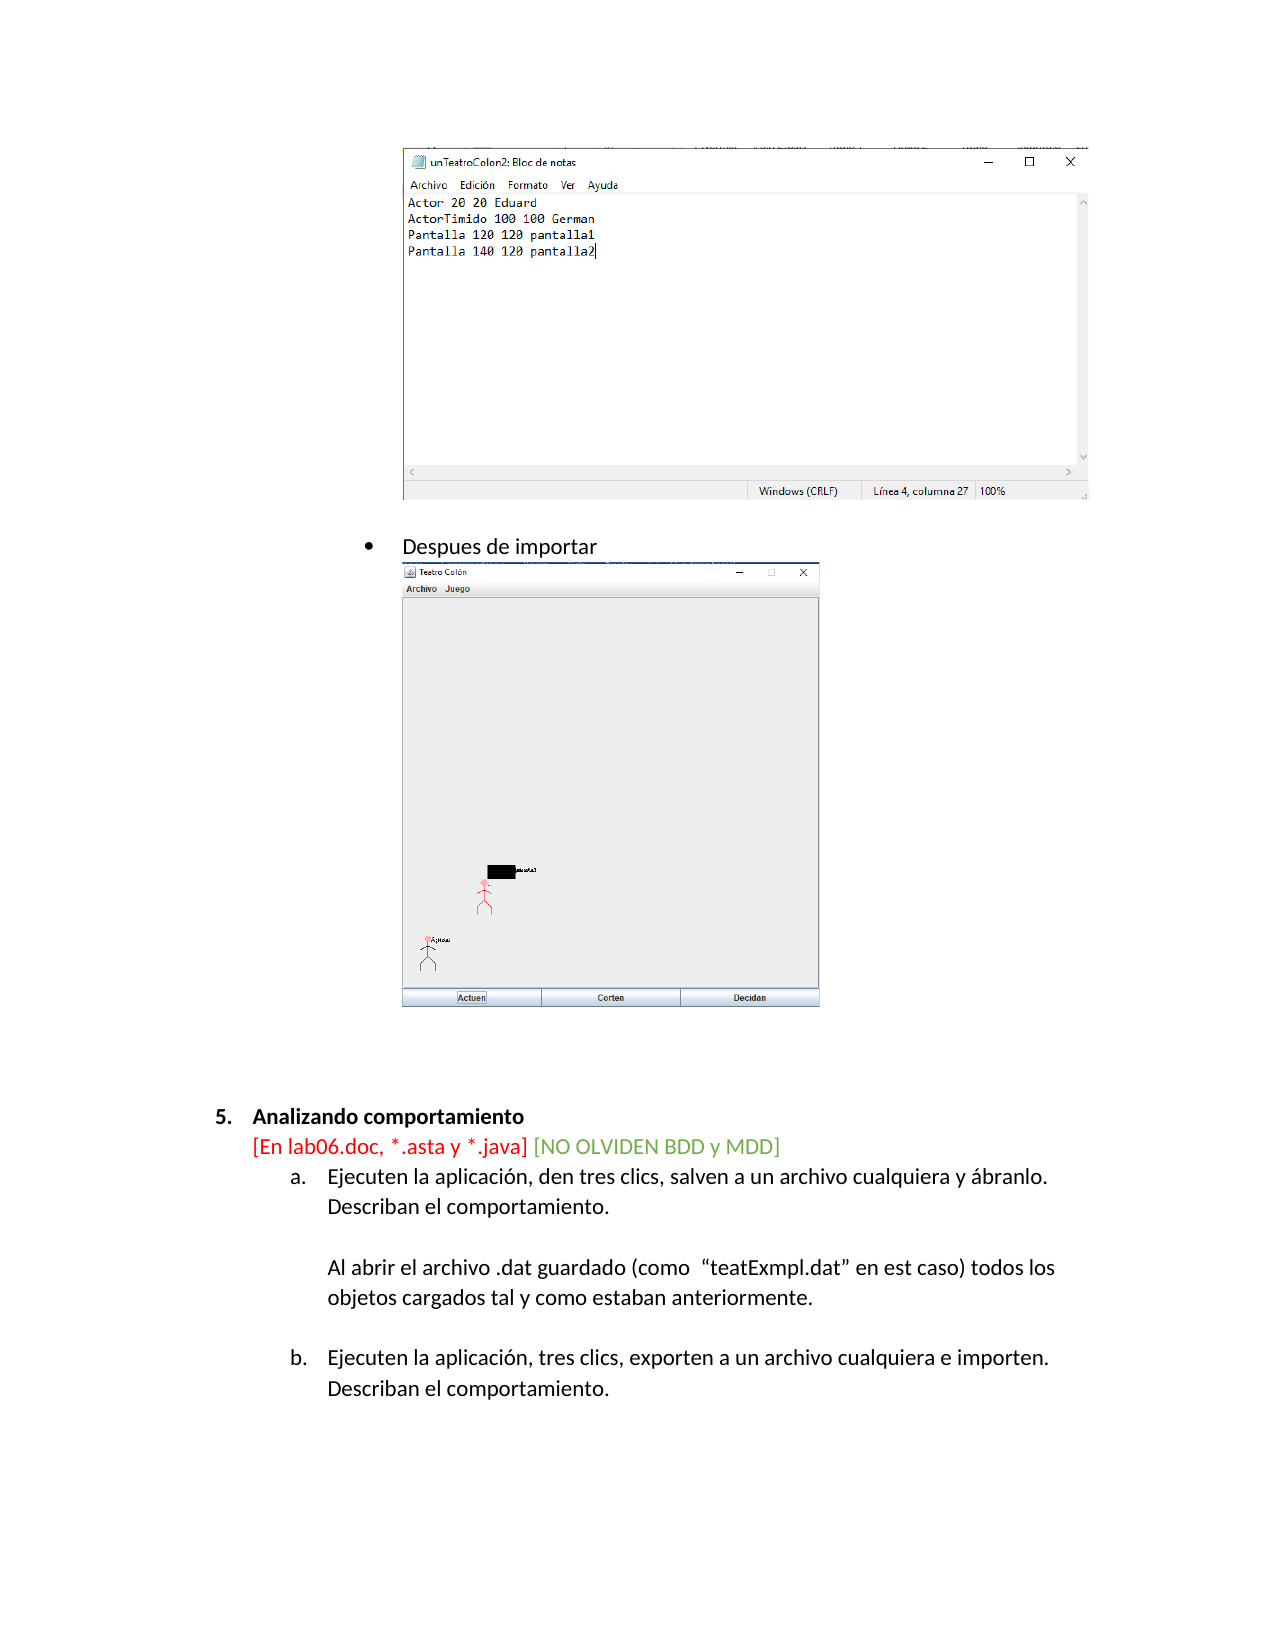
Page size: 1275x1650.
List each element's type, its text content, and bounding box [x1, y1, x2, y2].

list Ejecuten la aplicación, tres clics, exporten a un archivo cualquiera e importen. Describan el comportamiento. [290, 1343, 1098, 1402]
list Analizando comportamiento [215, 1102, 1098, 1130]
list Despues de importar [365, 532, 1098, 560]
list Ejecuten la aplicación, den tres clics, salven a un archivo cualquiera y ábranlo. Describan el comportamiento. [290, 1162, 1098, 1221]
list [En lab06.doc, *.asta y *.java] [NO OLVIDEN BDD y MDD] [252, 1132, 1098, 1160]
list Al abrir el archivo .dat guardado (como “teatExmpl.dat” en est caso) todos los objetos cargados tal y como estaban anteriormente. [327, 1253, 1098, 1311]
picture [402, 147, 1089, 500]
picture [402, 562, 820, 1009]
